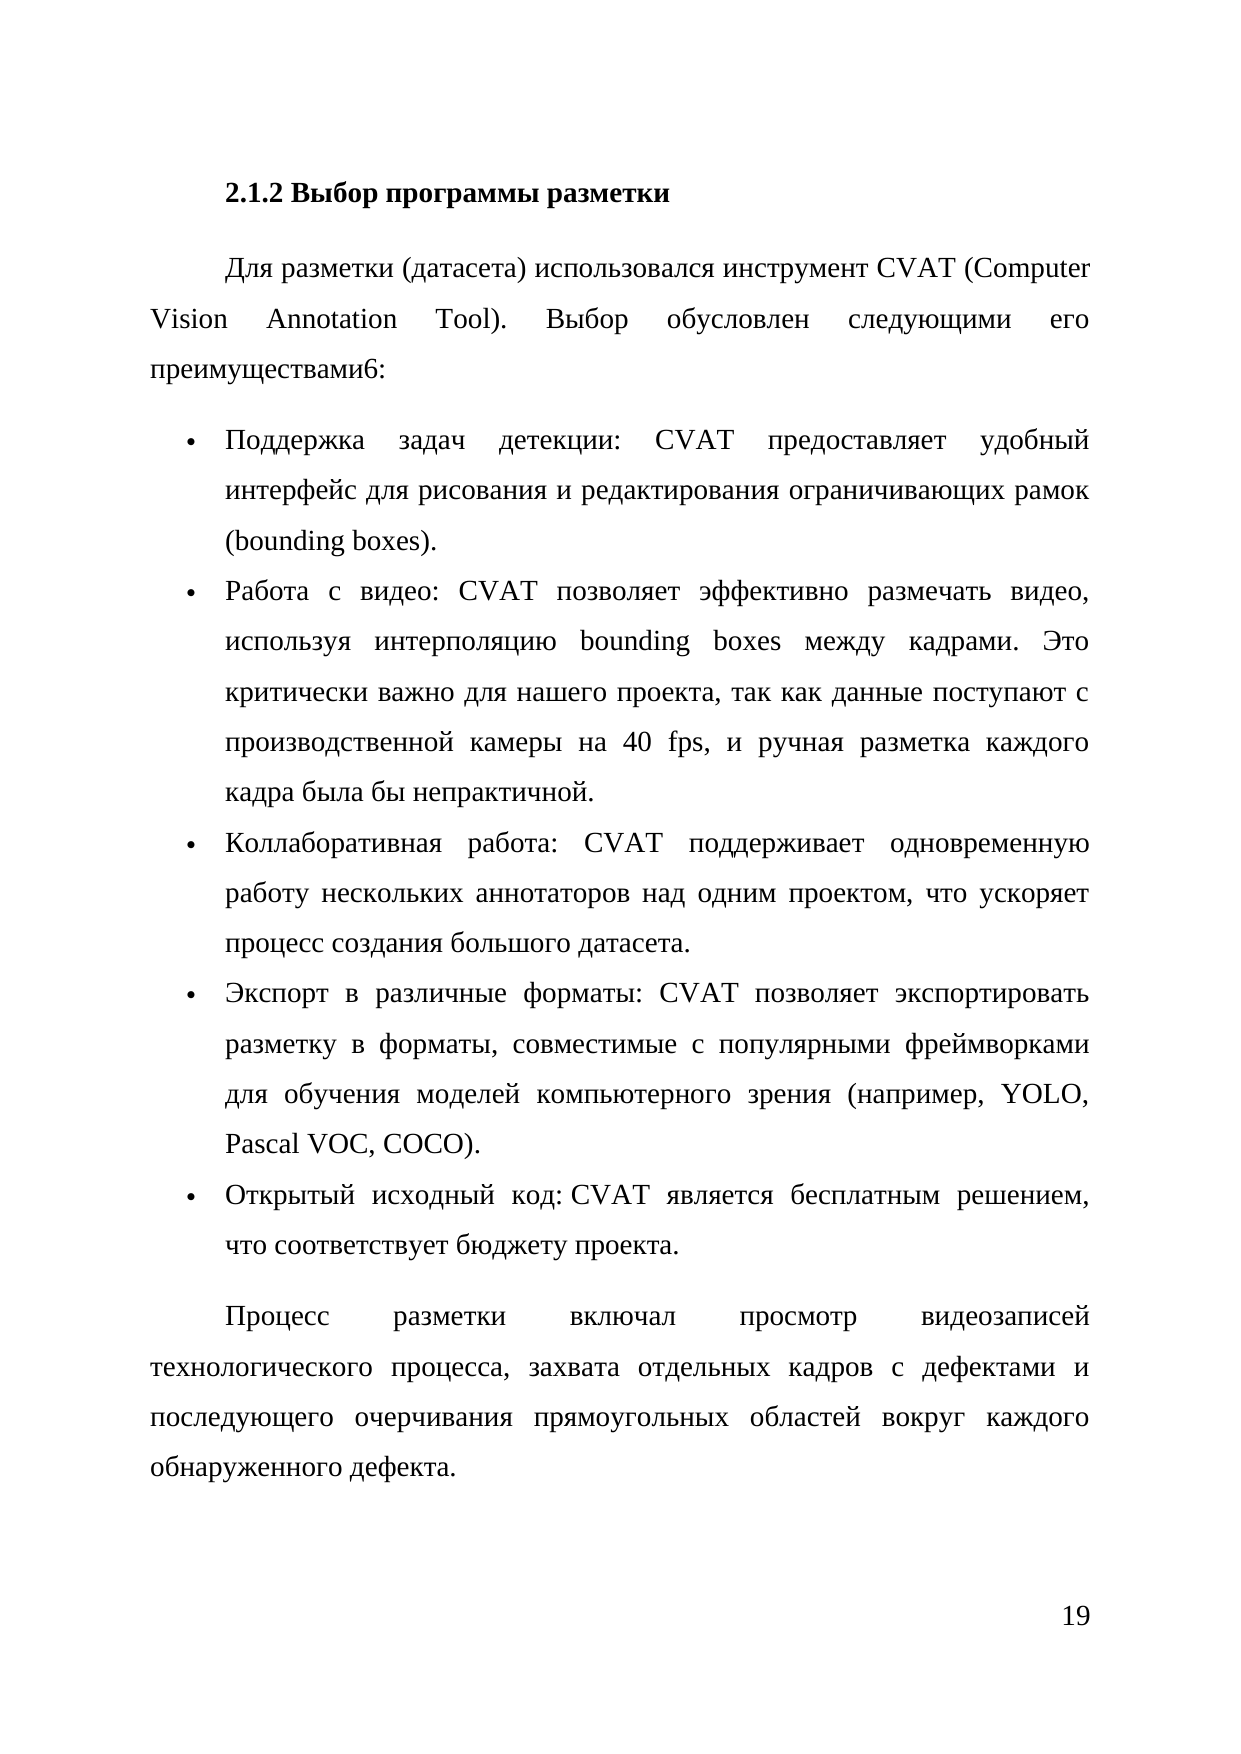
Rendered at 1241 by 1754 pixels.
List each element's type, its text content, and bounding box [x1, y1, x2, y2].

text Для разметки (датасета) использовался инструмент CVAT (Computer Vision Annotation Tool). Выбор обусловлен следующими его преимуществами6: [150, 250, 1090, 384]
list Поддержка задач детекции: CVAT предоставляет удобный интерфейс для рисования и редактирования ограничивающих рамок (bounding boxes). [187, 422, 1090, 556]
list Коллаборативная работа: CVAT поддерживает одновременную работу нескольких аннотаторов над одним проектом, что ускоряет процесс создания большого датасета. [187, 825, 1090, 959]
list Экспорт в различные форматы: CVAT позволяет экспортировать разметку в форматы, совместимые с популярными фреймворками для обучения моделей компьютерного зрения (например, YOLO, Pascal VOC, COCO). [187, 976, 1090, 1160]
text Процесс разметки включал просмотр видеозаписей технологического процесса, захвата отдельных кадров с дефектами и последующего очерчивания прямоугольных областей вокруг каждого обнаруженного дефекта. [150, 1298, 1090, 1483]
subtitle 2.1.2 Выбор программы разметки [150, 175, 1090, 209]
list Работа с видео: CVAT позволяет эффективно размечать видео, используя интерполяцию bounding boxes между кадрами. Это критически важно для нашего проекта, так как данные поступают с производственной камеры на 40 fps, и ручная разметка каждого кадра была бы непрактичной. [187, 573, 1090, 808]
list Открытый исходный код: CVAT является бесплатным решением, что соответствует бюджету проекта. [187, 1177, 1090, 1261]
